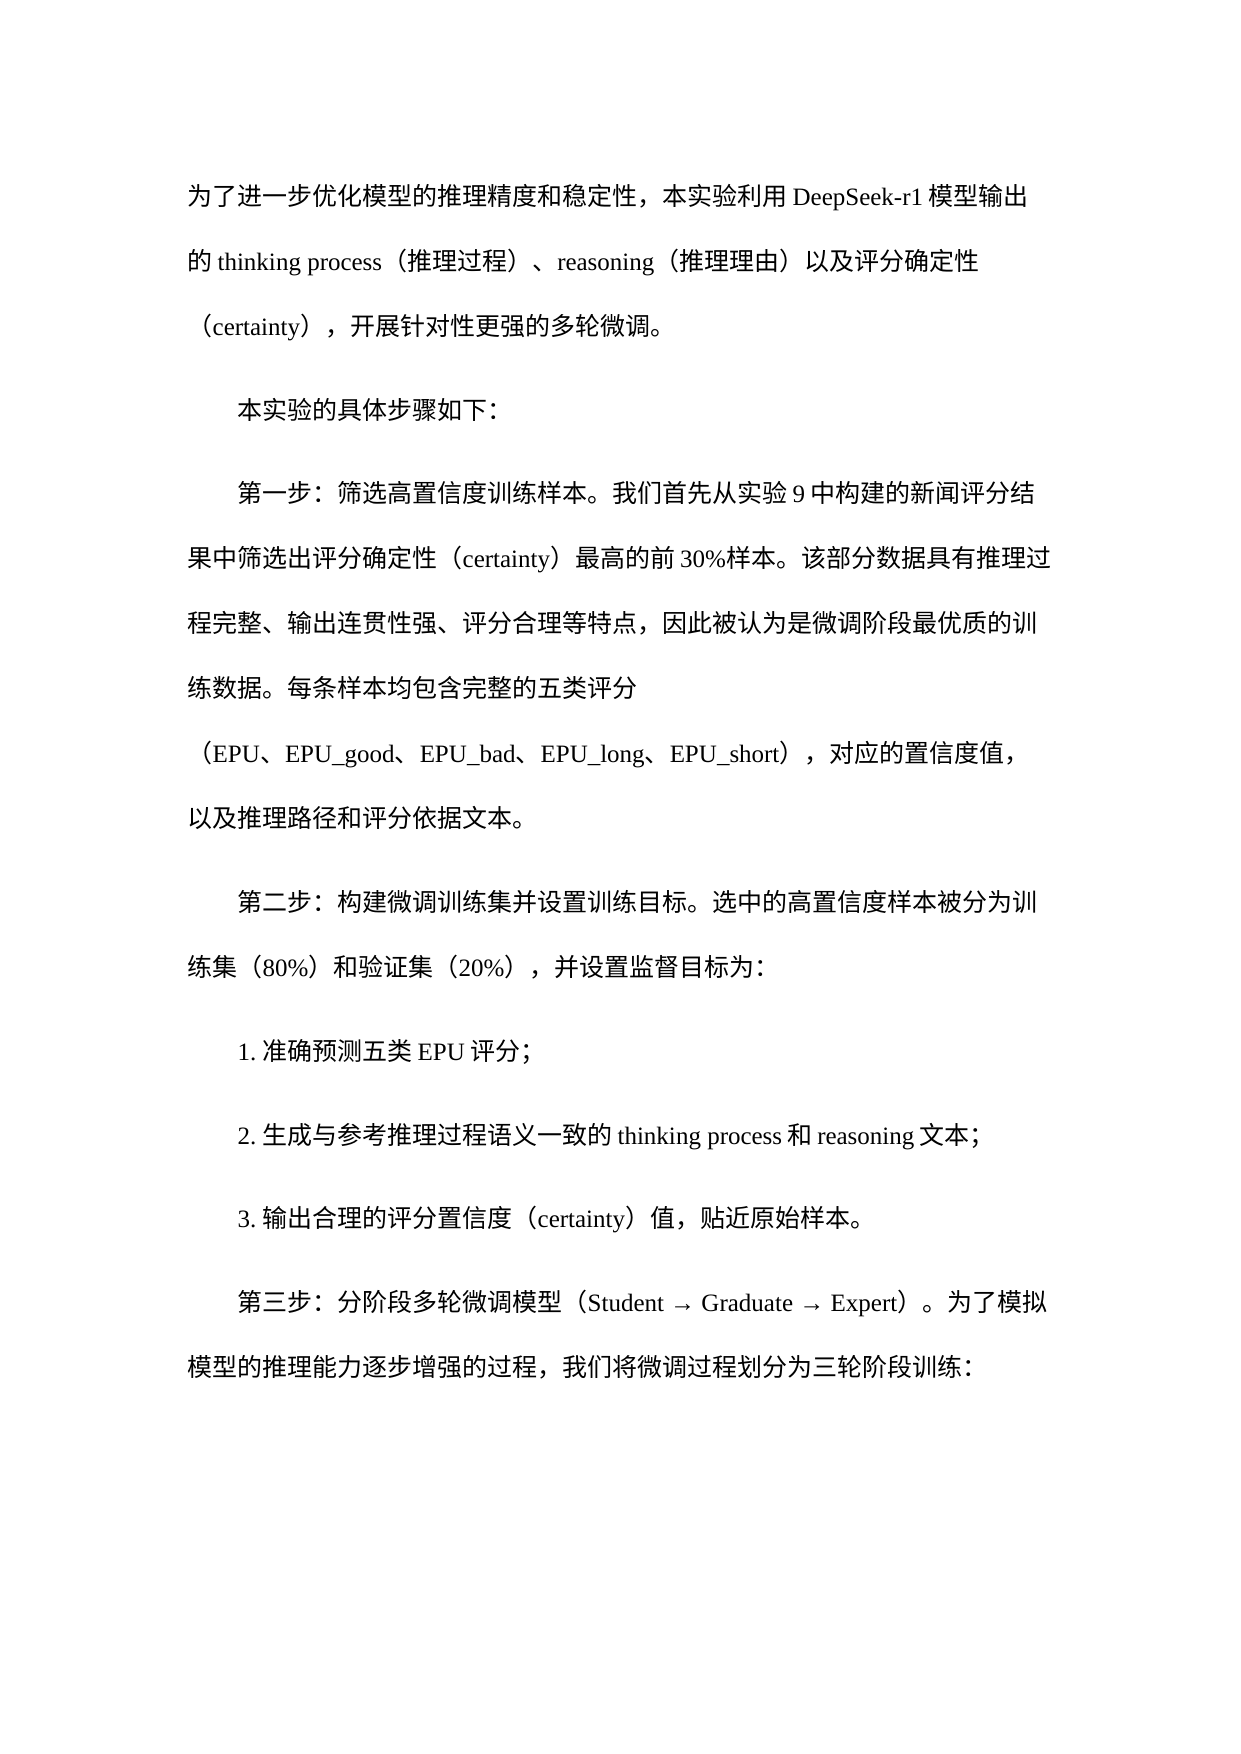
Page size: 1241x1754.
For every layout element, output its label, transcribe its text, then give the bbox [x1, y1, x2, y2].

text 1. 准确预测五类EPU评分； [187, 1017, 1053, 1082]
text 3. 输出合理的评分置信度（certainty）值，贴近原始样本。 [187, 1184, 1053, 1249]
text 第一步：筛选高置信度训练样本。我们首先从实验9中构建的新闻评分结果中筛选出评分确定性（certainty）最高的前30%样本。该部分数据具有推理过程完整、输出连贯性强、评分合理等特点，因此被认为是微调阶段最优质的训练数据。每条样本均包含完整的五类评分（EPU、EPU_good、EPU_bad、EPU_long、EPU_short），对应的置信度值，以及推理路径和评分依据文本。 [187, 459, 1053, 849]
text 第二步：构建微调训练集并设置训练目标。选中的高置信度样本被分为训练集（80%）和验证集（20%），并设置监督目标为： [187, 868, 1053, 998]
text 第三步：分阶段多轮微调模型（Student → Graduate → Expert）。为了模拟模型的推理能力逐步增强的过程，我们将微调过程划分为三轮阶段训练： [187, 1268, 1053, 1398]
text 本实验的具体步骤如下： [187, 376, 1053, 441]
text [187, 162, 1053, 357]
text 2. 生成与参考推理过程语义一致的thinking process和reasoning文本； [187, 1101, 1053, 1166]
